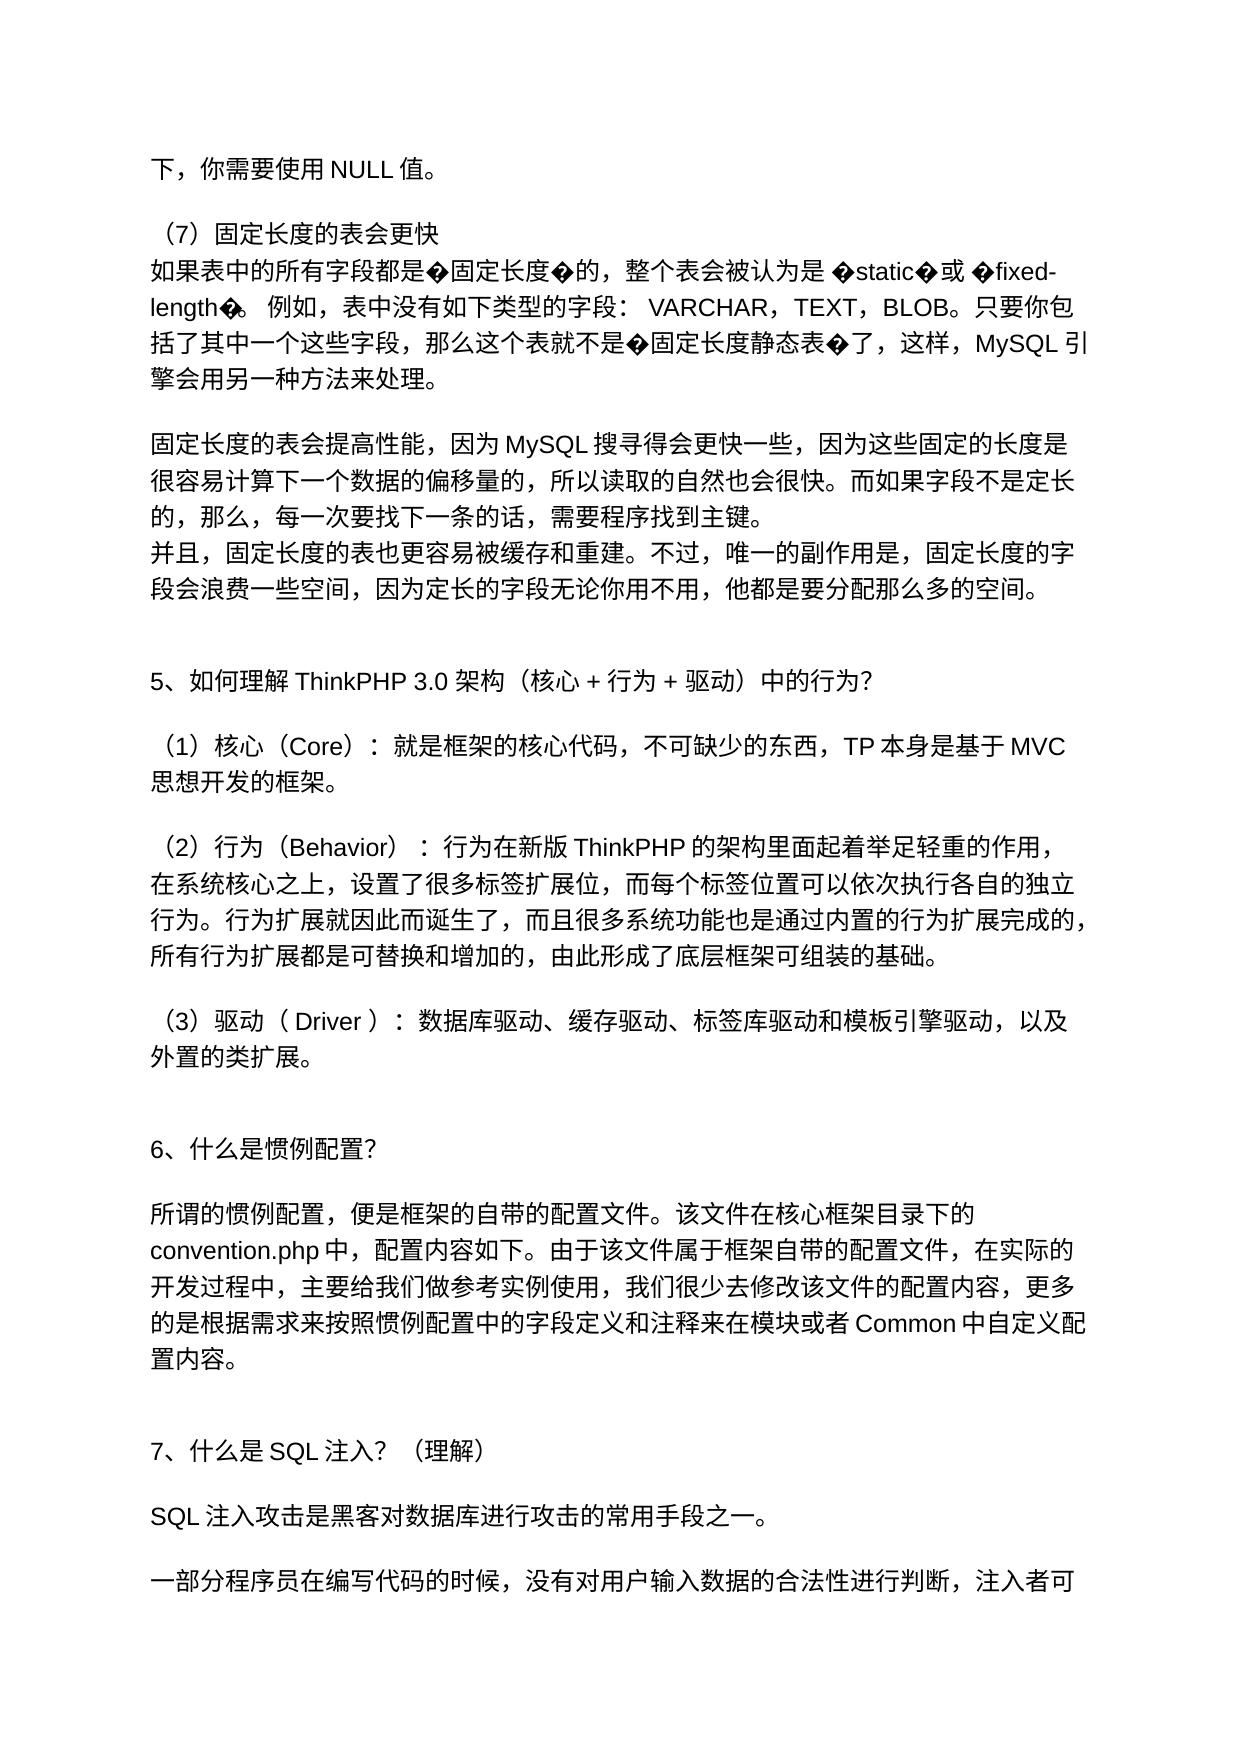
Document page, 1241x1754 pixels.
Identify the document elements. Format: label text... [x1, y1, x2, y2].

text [150, 1561, 1090, 1597]
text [150, 150, 1090, 186]
text （1）核心（Core）：就是框架的核心代码，不可缺少的东西，TP本身是基于MVC思想开发的框架。 [150, 727, 1090, 799]
text 如果表中的所有字段都是�固定长度�的，整个表会被认为是 �static� 或 �fixed-length�。 例如，表中没有如下类型的字段： VARCHAR，TEXT，BLOB。只要你包括了其中一个这些字段，那么这个表就不是�固定长度静态表�了，这样，MySQL 引擎会用另一种方法来处理。 [150, 251, 1090, 396]
text （2）行为（Behavior） ：行为在新版ThinkPHP的架构里面起着举足轻重的作用，在系统核心之上，设置了很多标签扩展位，而每个标签位置可以依次执行各自的独立行为。行为扩展就因此而诞生了，而且很多系统功能也是通过内置的行为扩展完成的，所有行为扩展都是可替换和增加的，由此形成了底层框架可组装的基础。 [150, 828, 1090, 973]
text 所谓的惯例配置，便是框架的自带的配置文件。该文件在核心框架目录下的convention.php中，配置内容如下。由于该文件属于框架自带的配置文件，在实际的开发过程中，主要给我们做参考实例使用，我们很少去修改该文件的配置内容，更多的是根据需求来按照惯例配置中的字段定义和注释来在模块或者Common中自定义配置内容。 [150, 1194, 1090, 1376]
text 并且，固定长度的表也更容易被缓存和重建。不过，唯一的副作用是，固定长度的字段会浪费一些空间，因为定长的字段无论你用不用，他都是要分配那么多的空间。 [150, 534, 1090, 606]
text （3）驱动（ Driver ）：数据库驱动、缓存驱动、标签库驱动和模板引擎驱动，以及外置的类扩展。 [150, 1002, 1090, 1074]
text SQL注入攻击是黑客对数据库进行攻击的常用手段之一。 [150, 1496, 1090, 1532]
text 5、如何理解 ThinkPHP 3.0 架构（核心 + 行为 + 驱动）中的行为？ [150, 662, 1090, 698]
text 6、什么是惯例配置？ [150, 1129, 1090, 1166]
text 7、什么是SQL注入？（理解） [150, 1431, 1090, 1467]
text 固定长度的表会提高性能，因为MySQL搜寻得会更快一些，因为这些固定的长度是很容易计算下一个数据的偏移量的，所以读取的自然也会很快。而如果字段不是定长的，那么，每一次要找下一条的话，需要程序找到主键。 [150, 425, 1090, 534]
text （7）固定长度的表会更快 [150, 215, 1090, 251]
